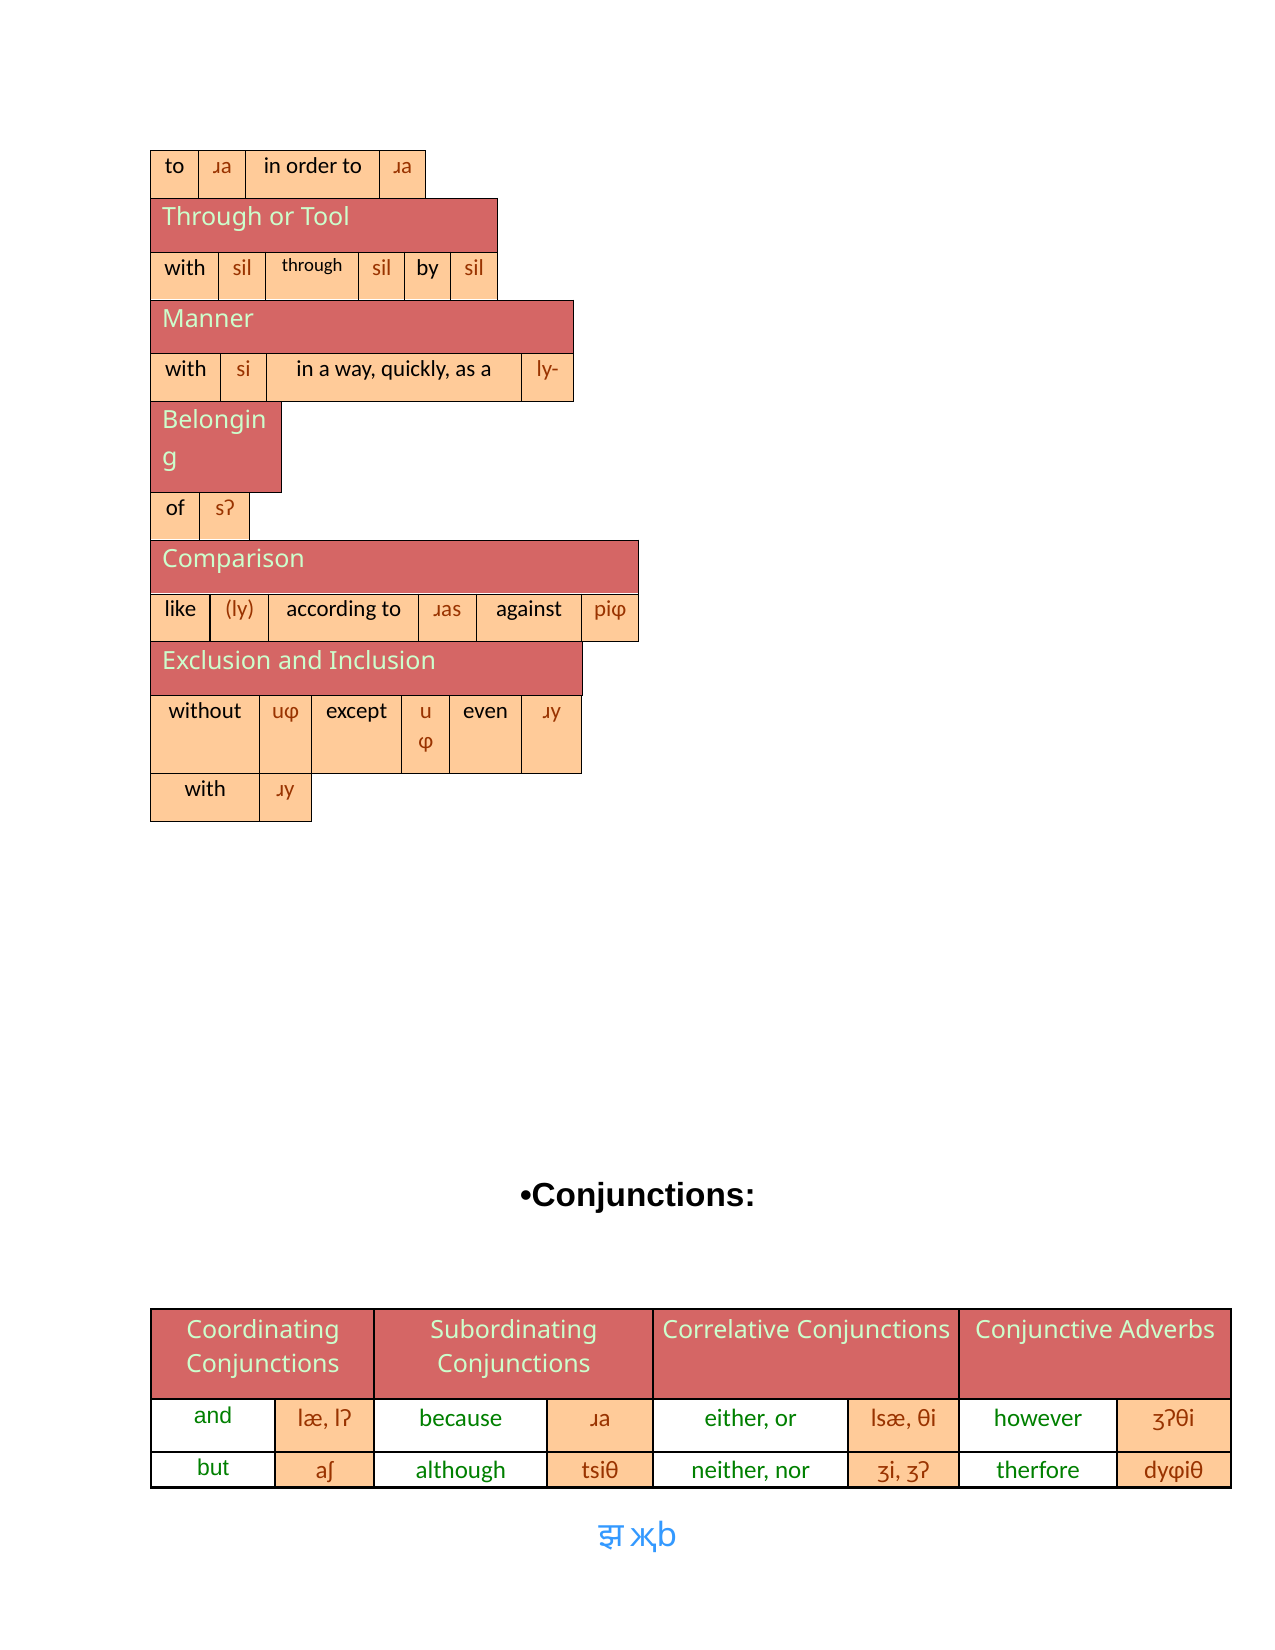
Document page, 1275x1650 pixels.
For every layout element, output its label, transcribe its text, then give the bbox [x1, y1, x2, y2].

table_cell Comparison [151, 541, 638, 593]
table_cell through [266, 253, 358, 299]
text •Conjunctions: [150, 1175, 1125, 1214]
table_cell with [151, 774, 259, 821]
table_cell piɸ [582, 595, 638, 641]
table_cell although [375, 1453, 546, 1486]
table_cell to [151, 151, 198, 198]
table_cell aʃ [276, 1453, 373, 1486]
table_cell dyɸiθ [1118, 1453, 1230, 1486]
table_cell ɹa [199, 151, 245, 198]
table_cell and [152, 1400, 274, 1451]
table_cell but [152, 1453, 274, 1486]
table_cell by [405, 253, 450, 299]
table_cell ʒi, ʒʔ [849, 1453, 958, 1486]
table_header Coordinating Conjunctions [152, 1310, 373, 1398]
table_cell uɸ [402, 696, 449, 773]
table_cell sil [451, 253, 497, 299]
table_cell against [477, 595, 581, 641]
table_cell without [151, 696, 259, 773]
table_cell ɹa [380, 151, 425, 198]
table_cell in a way, quickly, as a [267, 354, 521, 401]
table_cell ly- [522, 354, 573, 401]
table_header Correlative Conjunctions [654, 1310, 958, 1398]
table_header Conjunctive Adverbs [960, 1310, 1230, 1398]
table_cell therfore [960, 1453, 1116, 1486]
table_cell even [450, 696, 521, 773]
table_cell sil [219, 253, 265, 299]
table_cell because [375, 1400, 546, 1451]
table_cell except [312, 696, 401, 773]
table_cell with [151, 253, 218, 299]
table_cell with [151, 354, 220, 401]
table_cell Through or Tool [151, 199, 497, 252]
table_cell sil [359, 253, 404, 299]
table_cell in order to [246, 151, 379, 198]
table_cell according to [269, 595, 418, 641]
table_cell of [151, 493, 199, 539]
table_cell ʒʔθi [1118, 1400, 1230, 1451]
table_cell ɹa [548, 1400, 652, 1451]
table_cell sʔ [200, 493, 249, 539]
table_cell Exclusion and Inclusion [151, 642, 582, 695]
table_cell Manner [151, 301, 573, 353]
table_cell ɹy [522, 696, 581, 773]
table_cell however [960, 1400, 1116, 1451]
table_cell lsæ, θi [849, 1400, 958, 1451]
table_cell ɹas [419, 595, 476, 641]
table_cell either, or [654, 1400, 847, 1451]
table_cell tsiθ [548, 1453, 652, 1486]
table_cell (ly) [211, 595, 268, 641]
table_cell læ, lʔ [276, 1400, 373, 1451]
table_header Subordinating Conjunctions [375, 1310, 652, 1398]
table_cell ɹy [260, 774, 311, 821]
table_cell Belonging [151, 402, 281, 492]
table_cell si [221, 354, 266, 401]
table_cell neither, nor [654, 1453, 847, 1486]
table_cell uɸ [260, 696, 311, 773]
table_cell like [151, 595, 209, 641]
